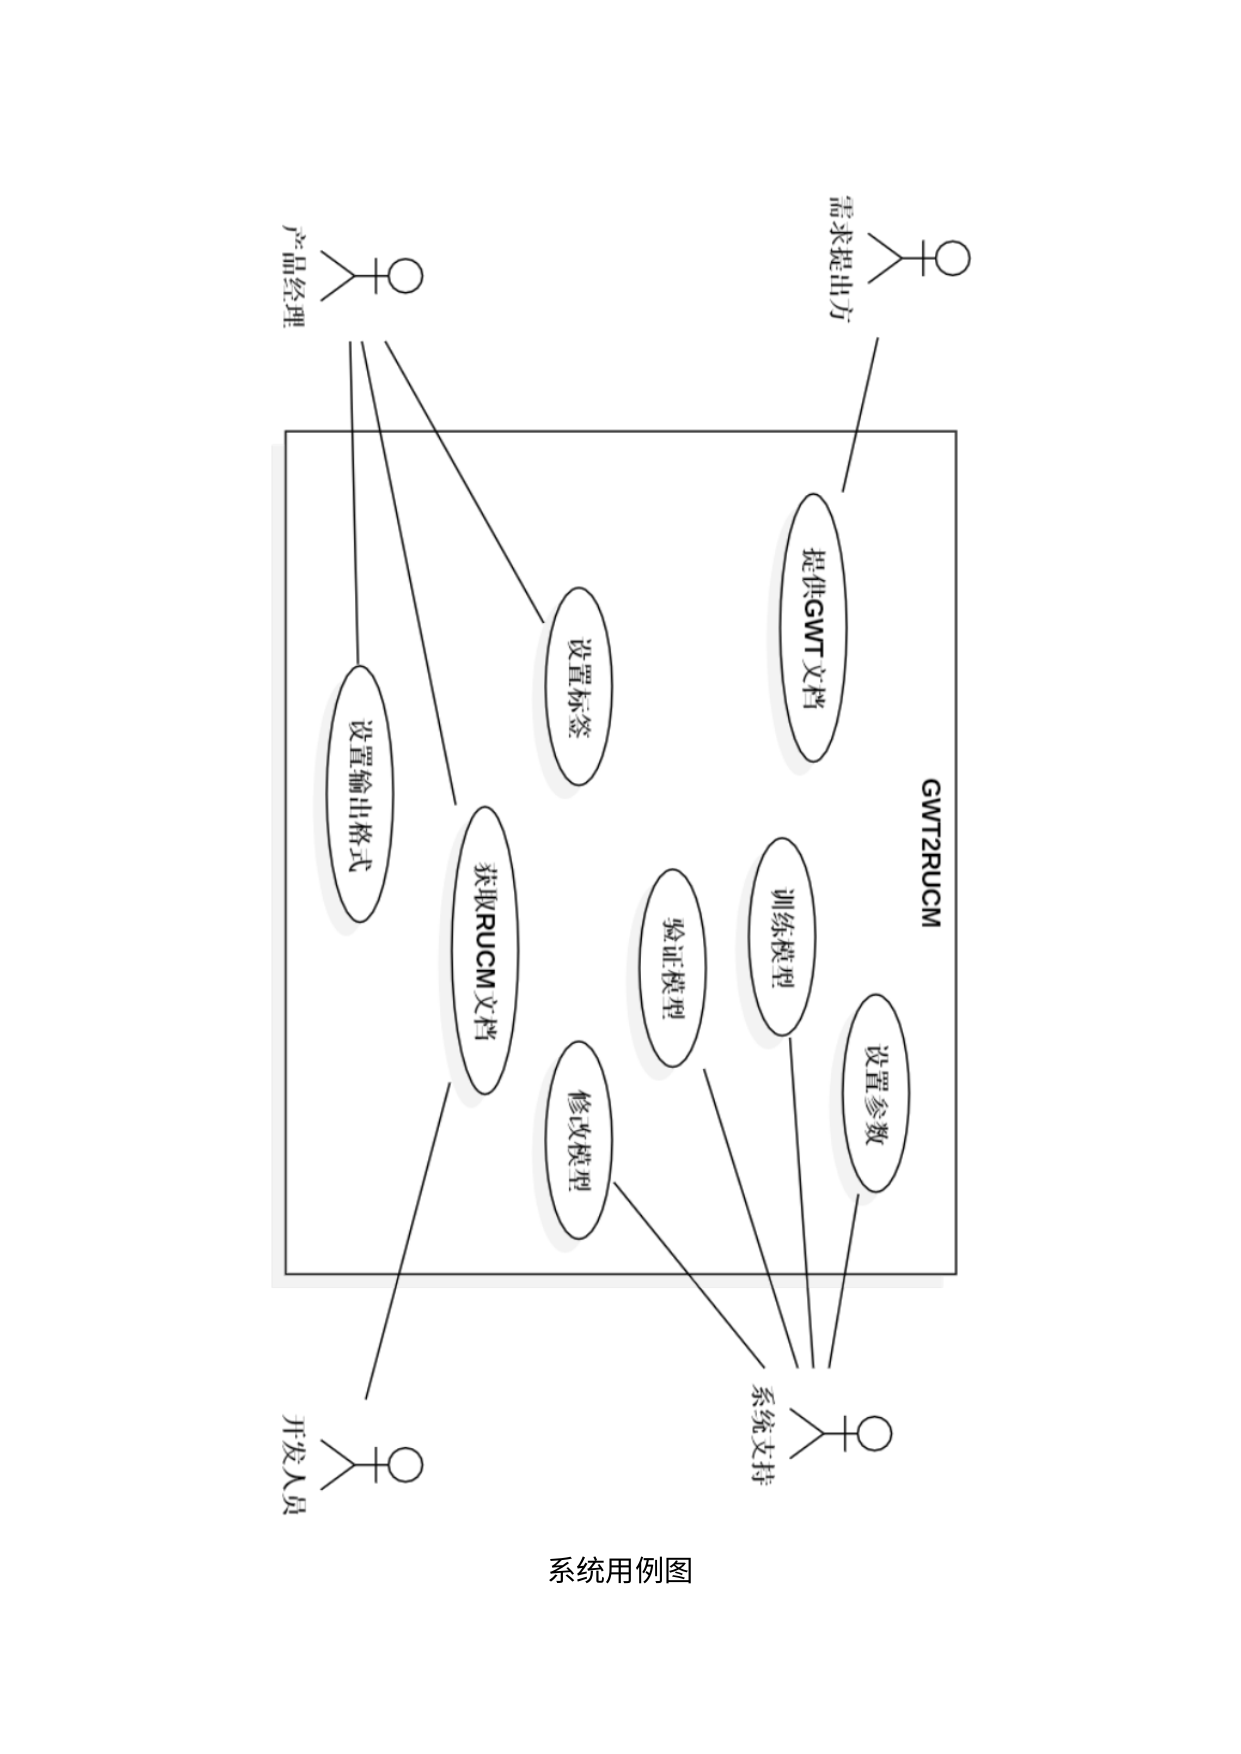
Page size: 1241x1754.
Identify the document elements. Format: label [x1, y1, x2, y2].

picture [194, 163, 991, 1605]
